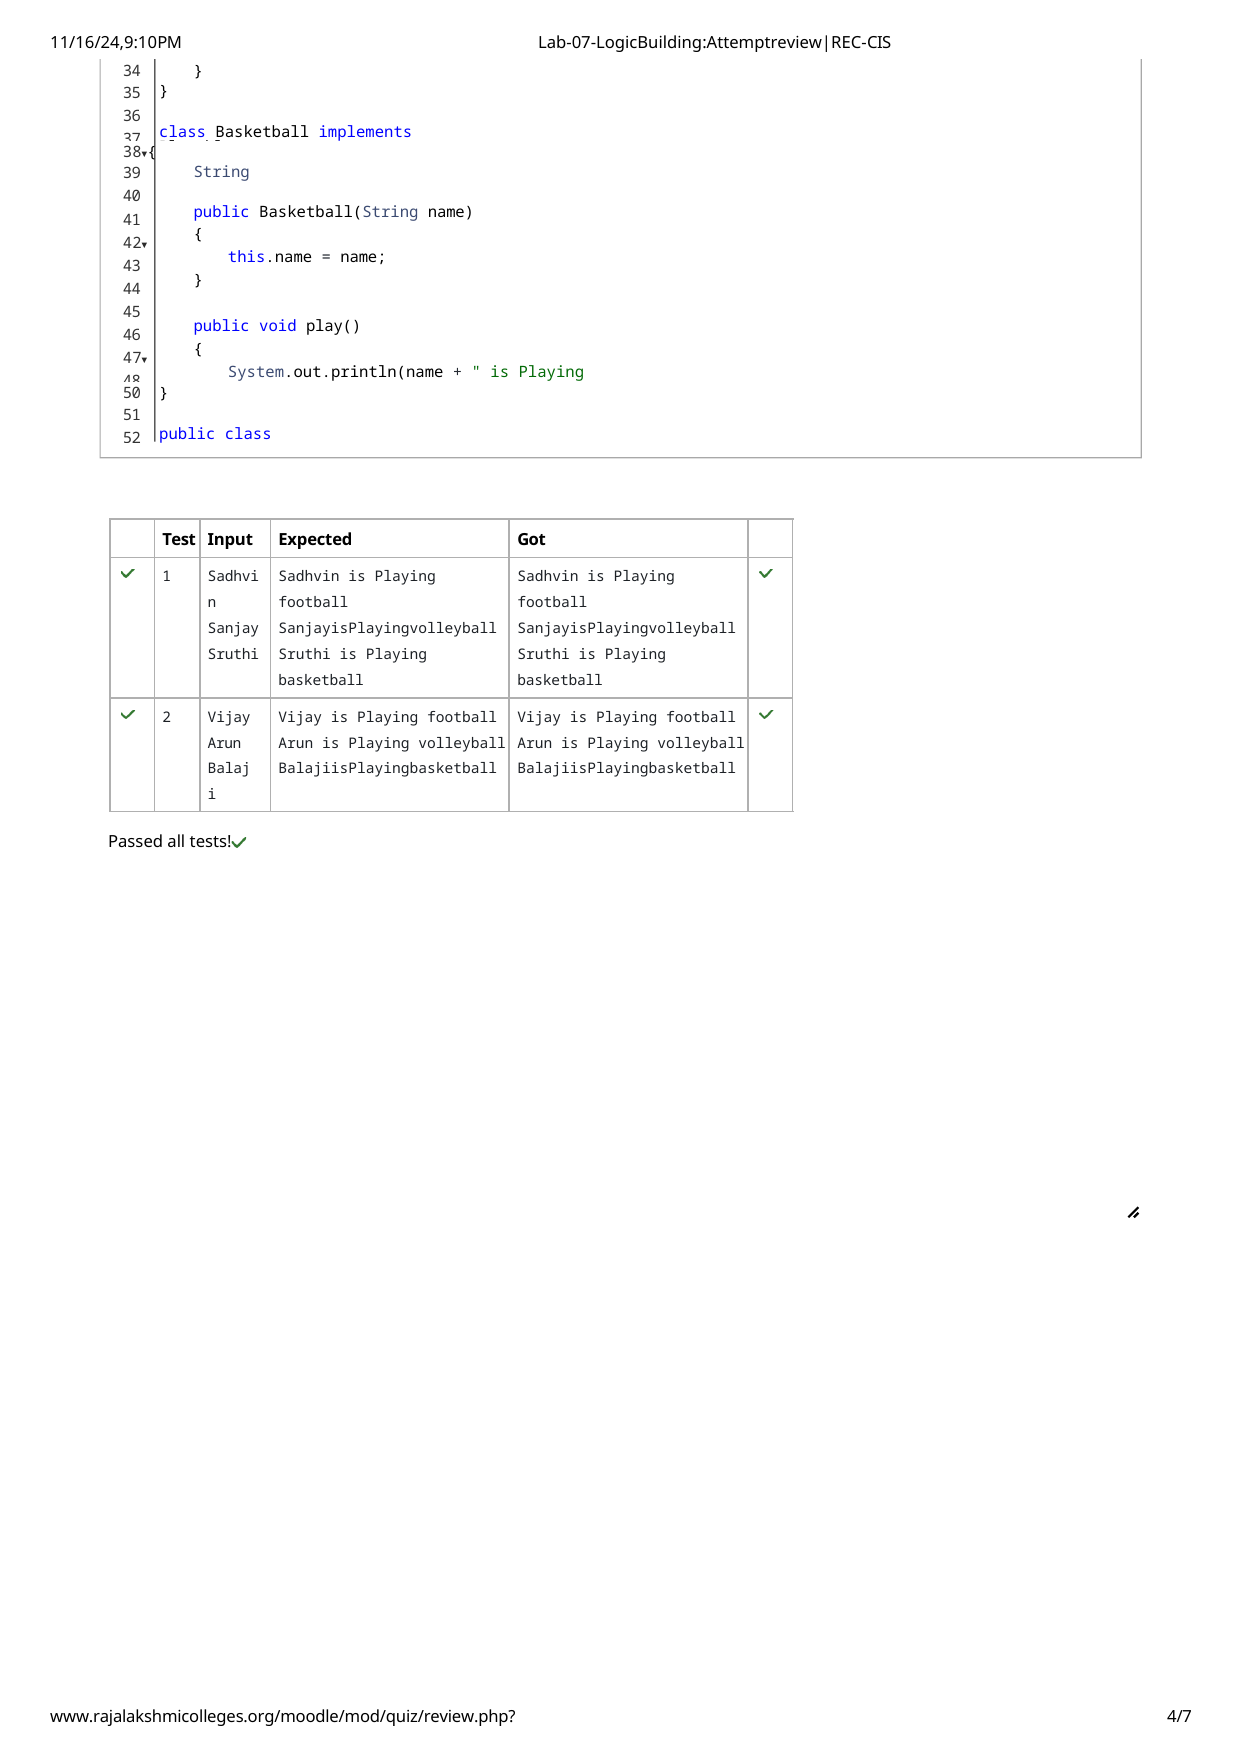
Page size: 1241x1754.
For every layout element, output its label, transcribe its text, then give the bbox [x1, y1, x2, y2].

table_header [111, 520, 154, 557]
text Passed all tests! [108, 830, 1176, 852]
picture [121, 710, 136, 719]
table_cell [111, 699, 154, 811]
table_header Test [155, 520, 199, 557]
table_cell Vijay is Playing football Arun is Playing volleyball BalajiisPlayingbasketball [510, 699, 747, 811]
table_header Input [201, 520, 270, 557]
table_cell Vijay Arun Balaji [201, 699, 270, 811]
table_cell [749, 699, 792, 811]
picture [759, 569, 774, 578]
table_cell 1 [155, 558, 199, 697]
table_cell [111, 558, 154, 697]
table_header Expected [271, 520, 508, 557]
table_cell Sadhvin is Playing football SanjayisPlayingvolleyball Sruthi is Playing basketball [271, 558, 508, 697]
table_header Got [510, 520, 747, 557]
table_cell 2 [155, 699, 199, 811]
table_header [749, 520, 792, 557]
table_cell Sadhvin Sanjay Sruthi [201, 558, 270, 697]
picture [759, 710, 774, 719]
picture [231, 837, 247, 848]
table_cell [749, 558, 792, 697]
table_cell Vijay is Playing football Arun is Playing volleyball BalajiisPlayingbasketball [271, 699, 508, 811]
table_cell Sadhvin is Playing football SanjayisPlayingvolleyball Sruthi is Playing basketball [510, 558, 747, 697]
picture [121, 569, 136, 578]
